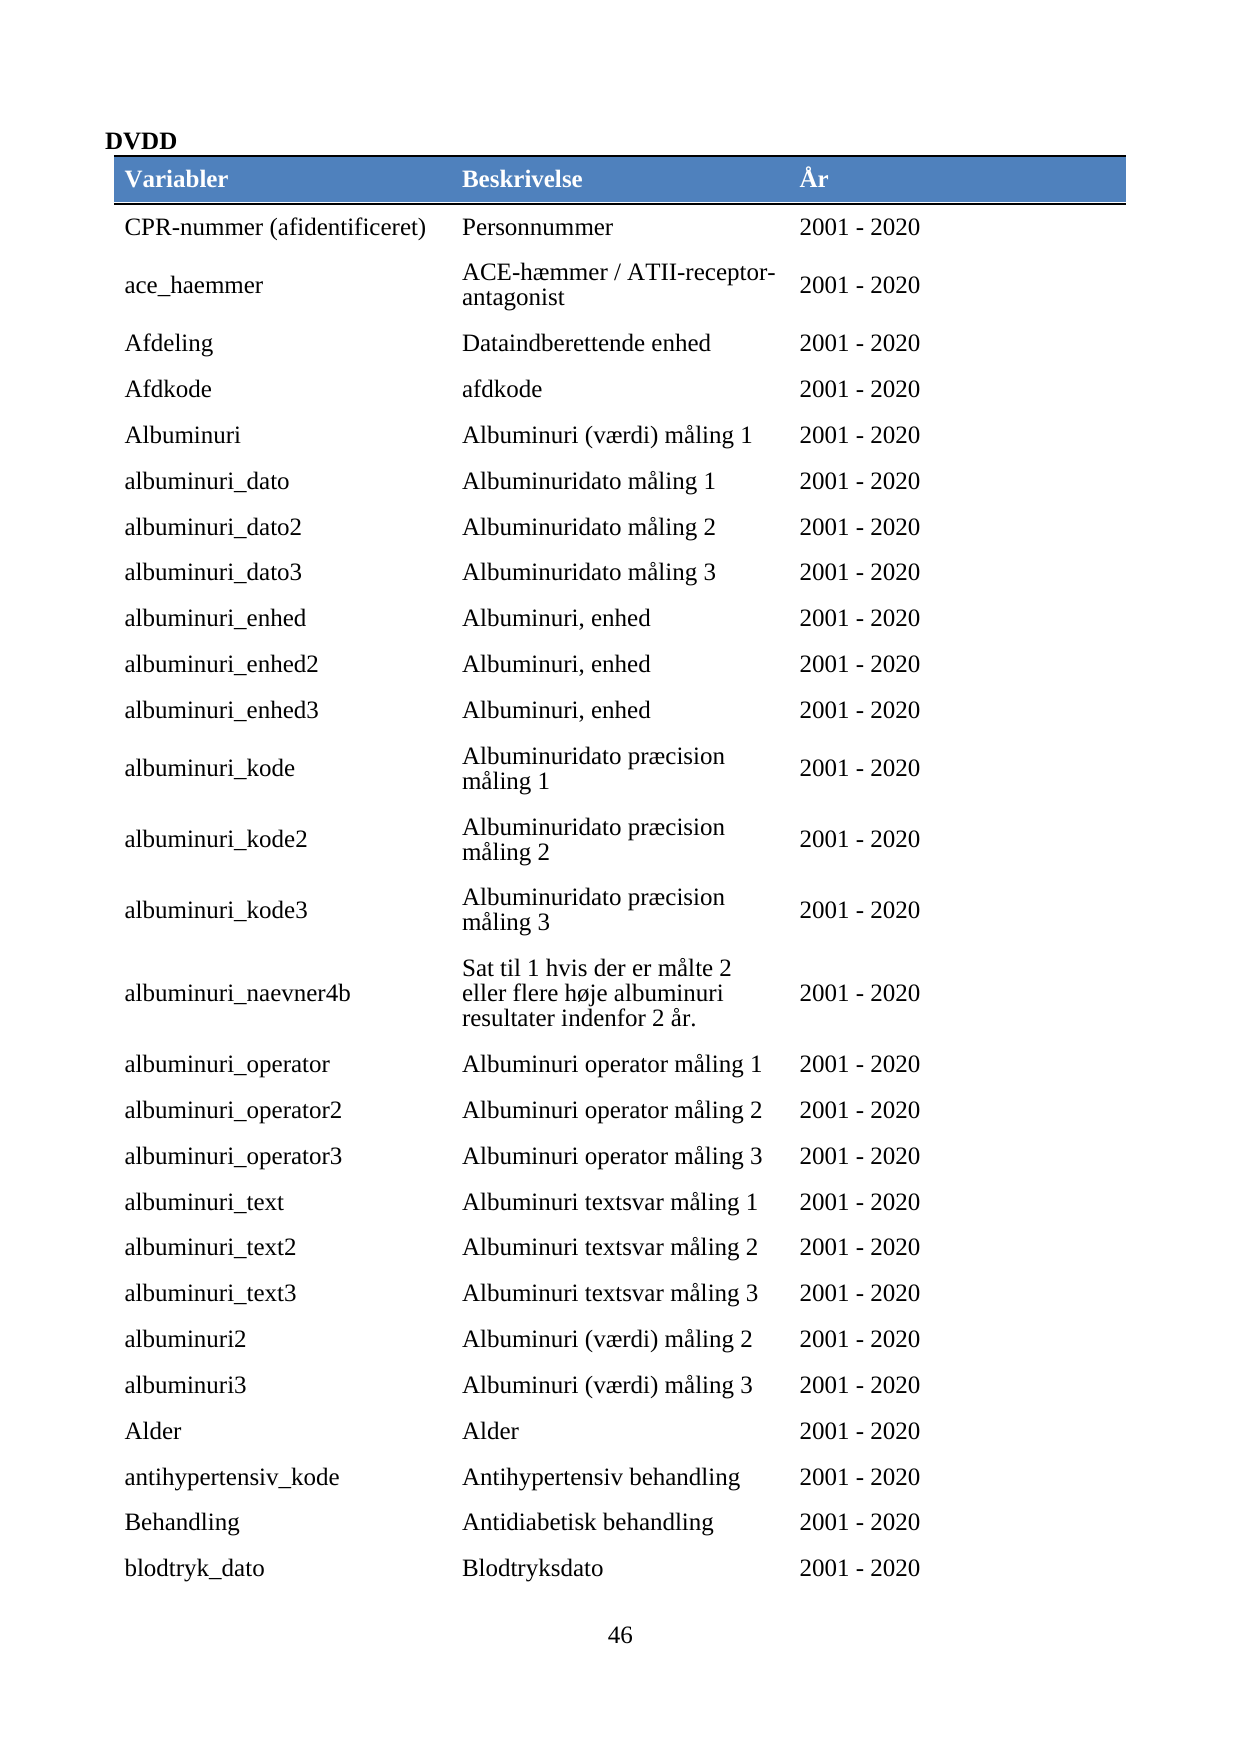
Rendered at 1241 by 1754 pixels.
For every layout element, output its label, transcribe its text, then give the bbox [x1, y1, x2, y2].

table_cell Albuminuridato præcision måling 3 [451, 875, 789, 946]
table_cell Albuminuri textsvar måling 1 [451, 1180, 789, 1225]
table_cell albuminuri_text [114, 1180, 451, 1225]
table_cell 2001 - 2020 [789, 1546, 1126, 1592]
table_cell Blodtryksdato [451, 1546, 789, 1592]
table_cell 2001 - 2020 [789, 1500, 1126, 1546]
table_cell 2001 - 2020 [789, 875, 1126, 946]
table_cell Albuminuri (værdi) måling 2 [451, 1317, 789, 1363]
table_cell albuminuri_enhed3 [114, 688, 451, 734]
subtitle DVDD [105, 126, 1135, 154]
table_cell albuminuri_naevner4b [114, 946, 451, 1042]
table_cell albuminuri_text2 [114, 1225, 451, 1271]
table_cell 2001 - 2020 [789, 642, 1126, 688]
table_cell albuminuri2 [114, 1317, 451, 1363]
table_cell Albuminuri, enhed [451, 596, 789, 642]
table_cell albuminuri3 [114, 1363, 451, 1409]
table_cell afdkode [451, 367, 789, 413]
table_cell Alder [451, 1409, 789, 1454]
table_cell 2001 - 2020 [789, 1409, 1126, 1454]
table_cell 2001 - 2020 [789, 734, 1126, 804]
table_cell Albuminuri [114, 413, 451, 459]
table_cell albuminuri_dato [114, 459, 451, 504]
table_cell 2001 - 2020 [789, 1088, 1126, 1134]
table_cell 2001 - 2020 [789, 367, 1126, 413]
table_cell albuminuri_kode3 [114, 875, 451, 946]
table_cell Afdkode [114, 367, 451, 413]
table_cell antihypertensiv_kode [114, 1455, 451, 1500]
table_cell Alder [114, 1409, 451, 1454]
table_cell 2001 - 2020 [789, 1180, 1126, 1225]
table_cell albuminuri_operator3 [114, 1134, 451, 1179]
table_cell 2001 - 2020 [789, 946, 1126, 1042]
table_cell albuminuri_kode2 [114, 805, 451, 875]
table_cell Albuminuri, enhed [451, 642, 789, 688]
table_cell 2001 - 2020 [789, 550, 1126, 596]
table_cell 2001 - 2020 [789, 1271, 1126, 1317]
table_cell 2001 - 2020 [789, 505, 1126, 550]
table_cell albuminuri_enhed2 [114, 642, 451, 688]
table_cell Albuminuridato måling 3 [451, 550, 789, 596]
table_cell albuminuri_enhed [114, 596, 451, 642]
table_header Variabler [114, 157, 451, 202]
table_cell Personnummer [451, 205, 789, 250]
table_cell Antihypertensiv behandling [451, 1455, 789, 1500]
table_cell Albuminuridato præcision måling 1 [451, 734, 789, 804]
table_cell Albuminuri textsvar måling 2 [451, 1225, 789, 1271]
table_cell Albuminuridato præcision måling 2 [451, 805, 789, 875]
table_cell 2001 - 2020 [789, 596, 1126, 642]
table_cell 2001 - 2020 [789, 1455, 1126, 1500]
table_cell 2001 - 2020 [789, 1134, 1126, 1179]
table_cell 2001 - 2020 [789, 250, 1126, 321]
table_cell Dataindberettende enhed [451, 321, 789, 367]
table_cell Afdeling [114, 321, 451, 367]
table_cell CPR-nummer (afidentificeret) [114, 205, 451, 250]
table_cell 2001 - 2020 [789, 688, 1126, 734]
table_cell ACE-hæmmer / ATII-receptor-antagonist [451, 250, 789, 321]
table_cell albuminuri_operator [114, 1042, 451, 1088]
table_cell albuminuri_dato3 [114, 550, 451, 596]
table_cell Albuminuri (værdi) måling 3 [451, 1363, 789, 1409]
table_cell 2001 - 2020 [789, 205, 1126, 250]
table_cell 2001 - 2020 [789, 321, 1126, 367]
table_cell Albuminuridato måling 1 [451, 459, 789, 504]
table_cell albuminuri_operator2 [114, 1088, 451, 1134]
table_cell 2001 - 2020 [789, 1363, 1126, 1409]
table_header Beskrivelse [451, 157, 789, 202]
table_cell Albuminuri operator måling 3 [451, 1134, 789, 1179]
table_cell Behandling [114, 1500, 451, 1546]
table_cell ace_haemmer [114, 250, 451, 321]
table_cell Albuminuri operator måling 1 [451, 1042, 789, 1088]
table_cell Albuminuri, enhed [451, 688, 789, 734]
table_cell Albuminuri operator måling 2 [451, 1088, 789, 1134]
table_cell Albuminuri textsvar måling 3 [451, 1271, 789, 1317]
table_cell 2001 - 2020 [789, 1317, 1126, 1363]
table_cell albuminuri_dato2 [114, 505, 451, 550]
table_cell 2001 - 2020 [789, 413, 1126, 459]
table_cell 2001 - 2020 [789, 459, 1126, 504]
table_cell albuminuri_kode [114, 734, 451, 804]
table_cell Antidiabetisk behandling [451, 1500, 789, 1546]
table_cell 2001 - 2020 [789, 1225, 1126, 1271]
table_header År [789, 157, 1126, 202]
table_cell 2001 - 2020 [789, 1042, 1126, 1088]
table_cell 2001 - 2020 [789, 805, 1126, 875]
table_cell Albuminuri (værdi) måling 1 [451, 413, 789, 459]
table_cell albuminuri_text3 [114, 1271, 451, 1317]
table_cell Sat til 1 hvis der er målte 2 eller flere høje albuminuri resultater indenfor 2 år. [451, 946, 789, 1042]
table_cell Albuminuridato måling 2 [451, 505, 789, 550]
table_cell blodtryk_dato [114, 1546, 451, 1592]
